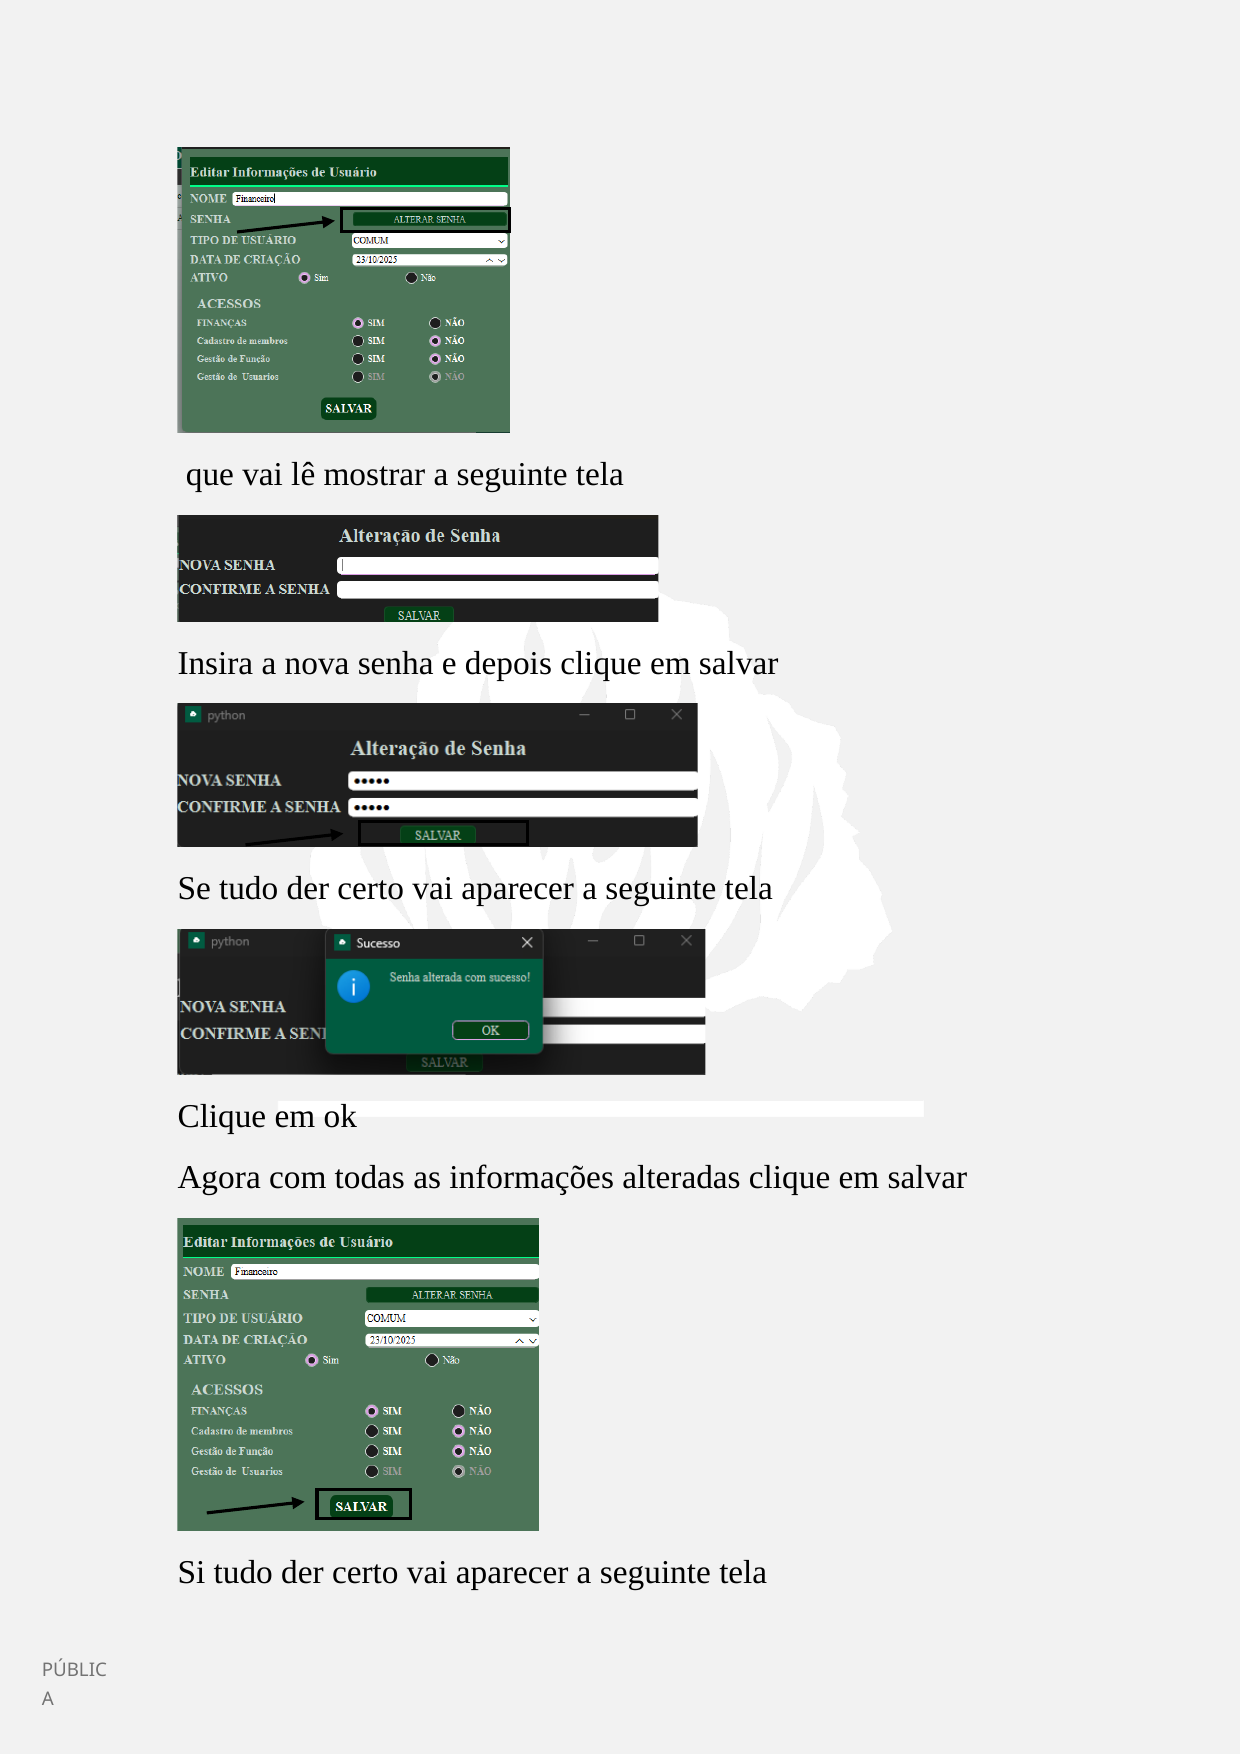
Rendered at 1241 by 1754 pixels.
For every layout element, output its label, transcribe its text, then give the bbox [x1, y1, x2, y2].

text Si tudo der certo vai aparecer a seguinte tela [177, 1552, 1063, 1591]
picture [177, 703, 698, 847]
text Agora com todas as informações alteradas clique em salvar [177, 1157, 1063, 1196]
picture [177, 515, 659, 622]
text que vai lê mostrar a seguinte tela [177, 454, 1063, 493]
text Se tudo der certo vai aparecer a seguinte tela [177, 868, 1063, 907]
picture [177, 147, 510, 433]
text Insira a nova senha e depois clique em salvar [177, 643, 1063, 681]
picture [177, 929, 706, 1075]
picture [177, 1218, 539, 1531]
picture [343, 210, 508, 230]
text Clique em ok [177, 1097, 1063, 1135]
